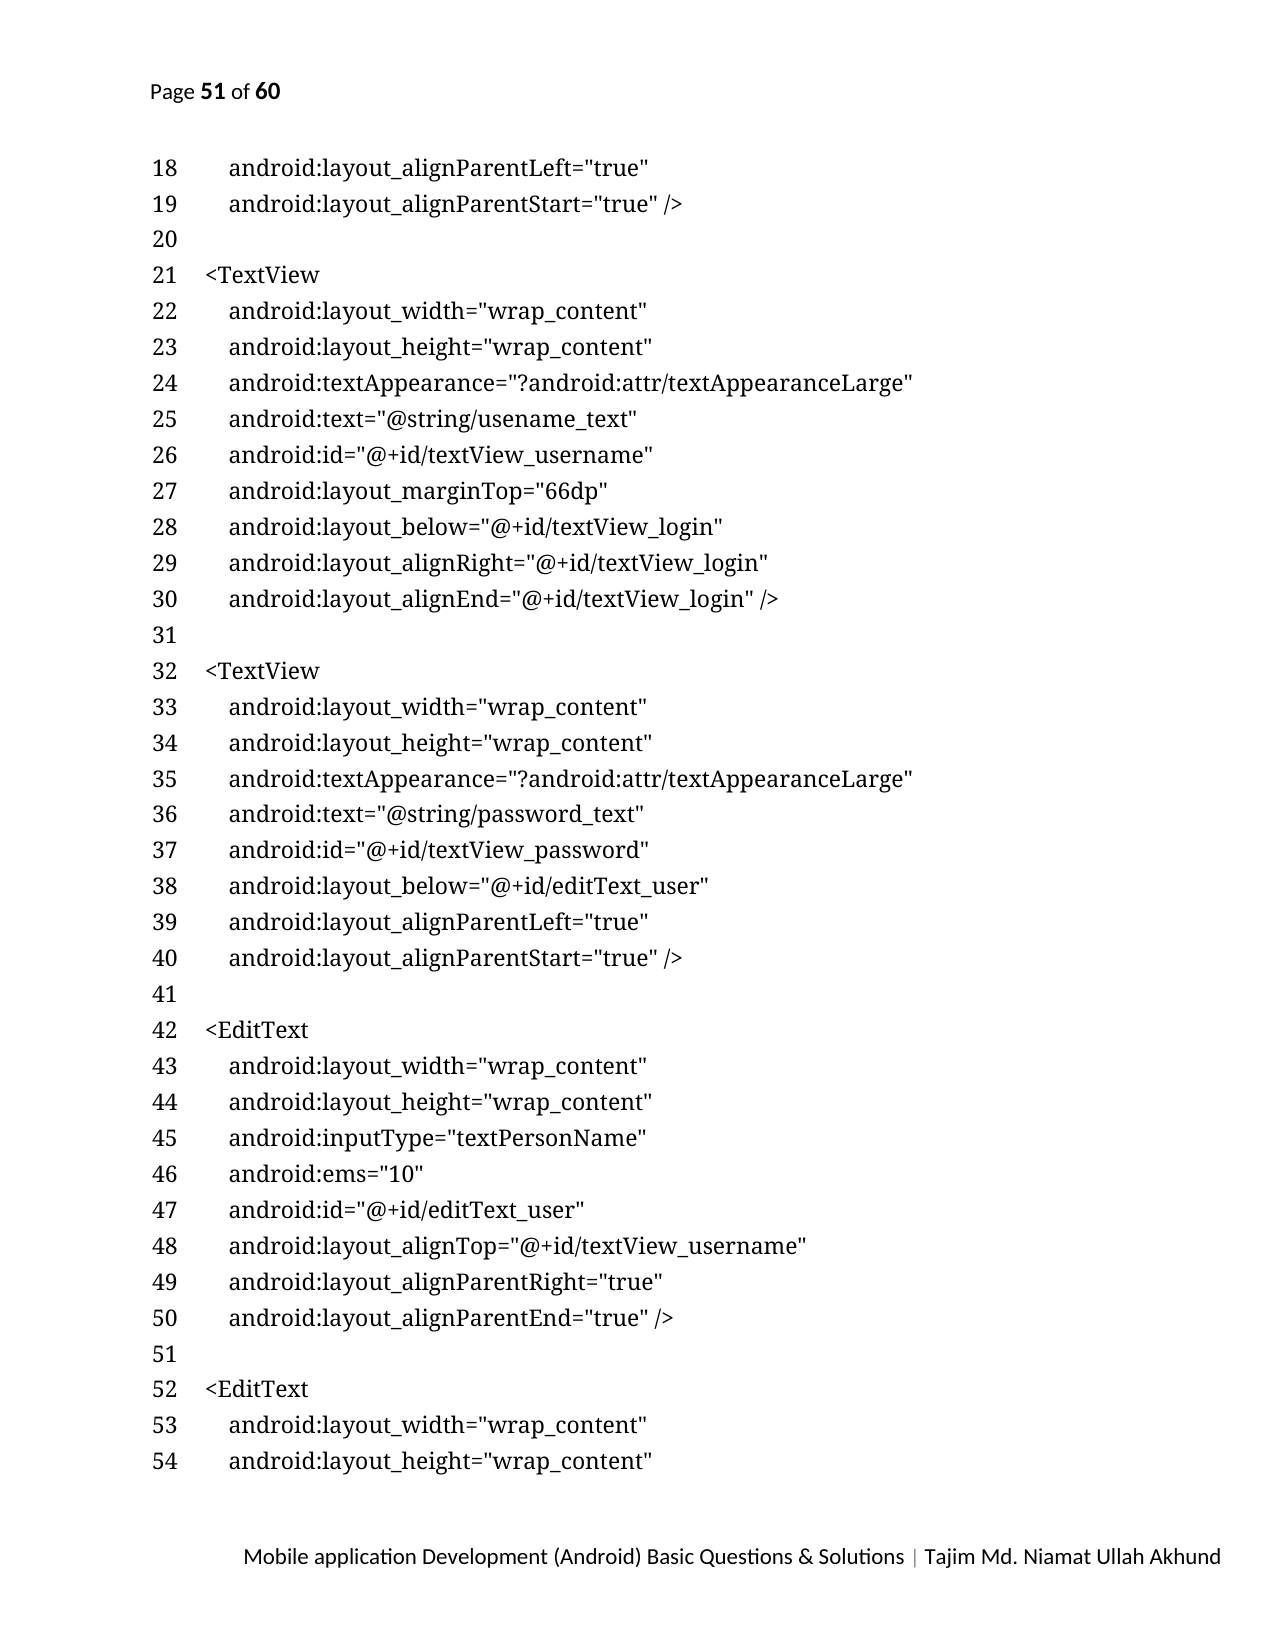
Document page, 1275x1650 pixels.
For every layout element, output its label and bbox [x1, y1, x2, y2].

table_header [179, 150, 1096, 1482]
table_header [150, 150, 179, 1482]
